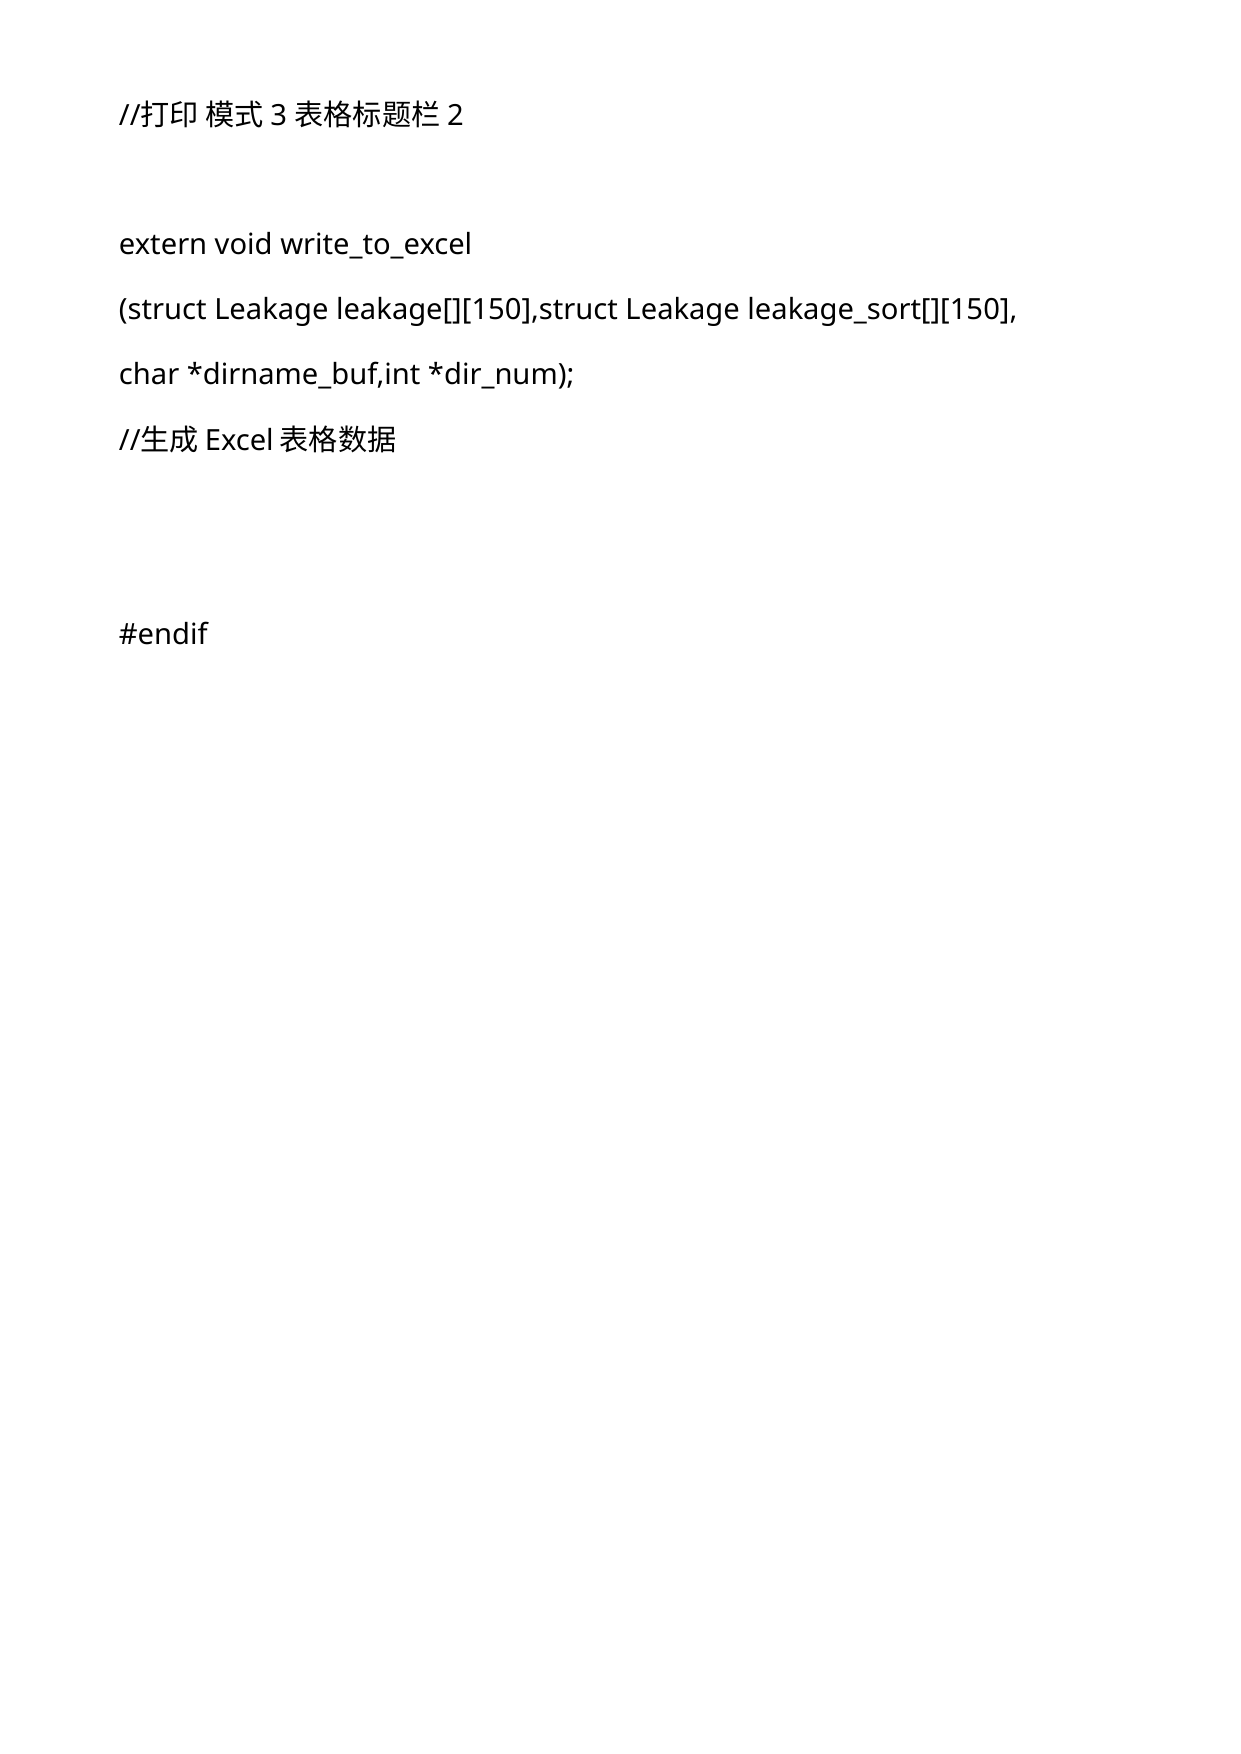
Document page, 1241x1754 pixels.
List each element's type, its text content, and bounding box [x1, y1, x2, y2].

text (struct Leakage leakage[][150],struct Leakage leakage_sort[][150], [75, 276, 1165, 341]
text //生成Excel表格数据 [75, 406, 1165, 471]
text char *dirname_buf,int *dir_num); [75, 341, 1165, 406]
text extern void write_to_excel [75, 211, 1165, 276]
text //打印 模式 3 表格标题栏 2 [75, 81, 1165, 146]
text #endif [75, 601, 1165, 666]
